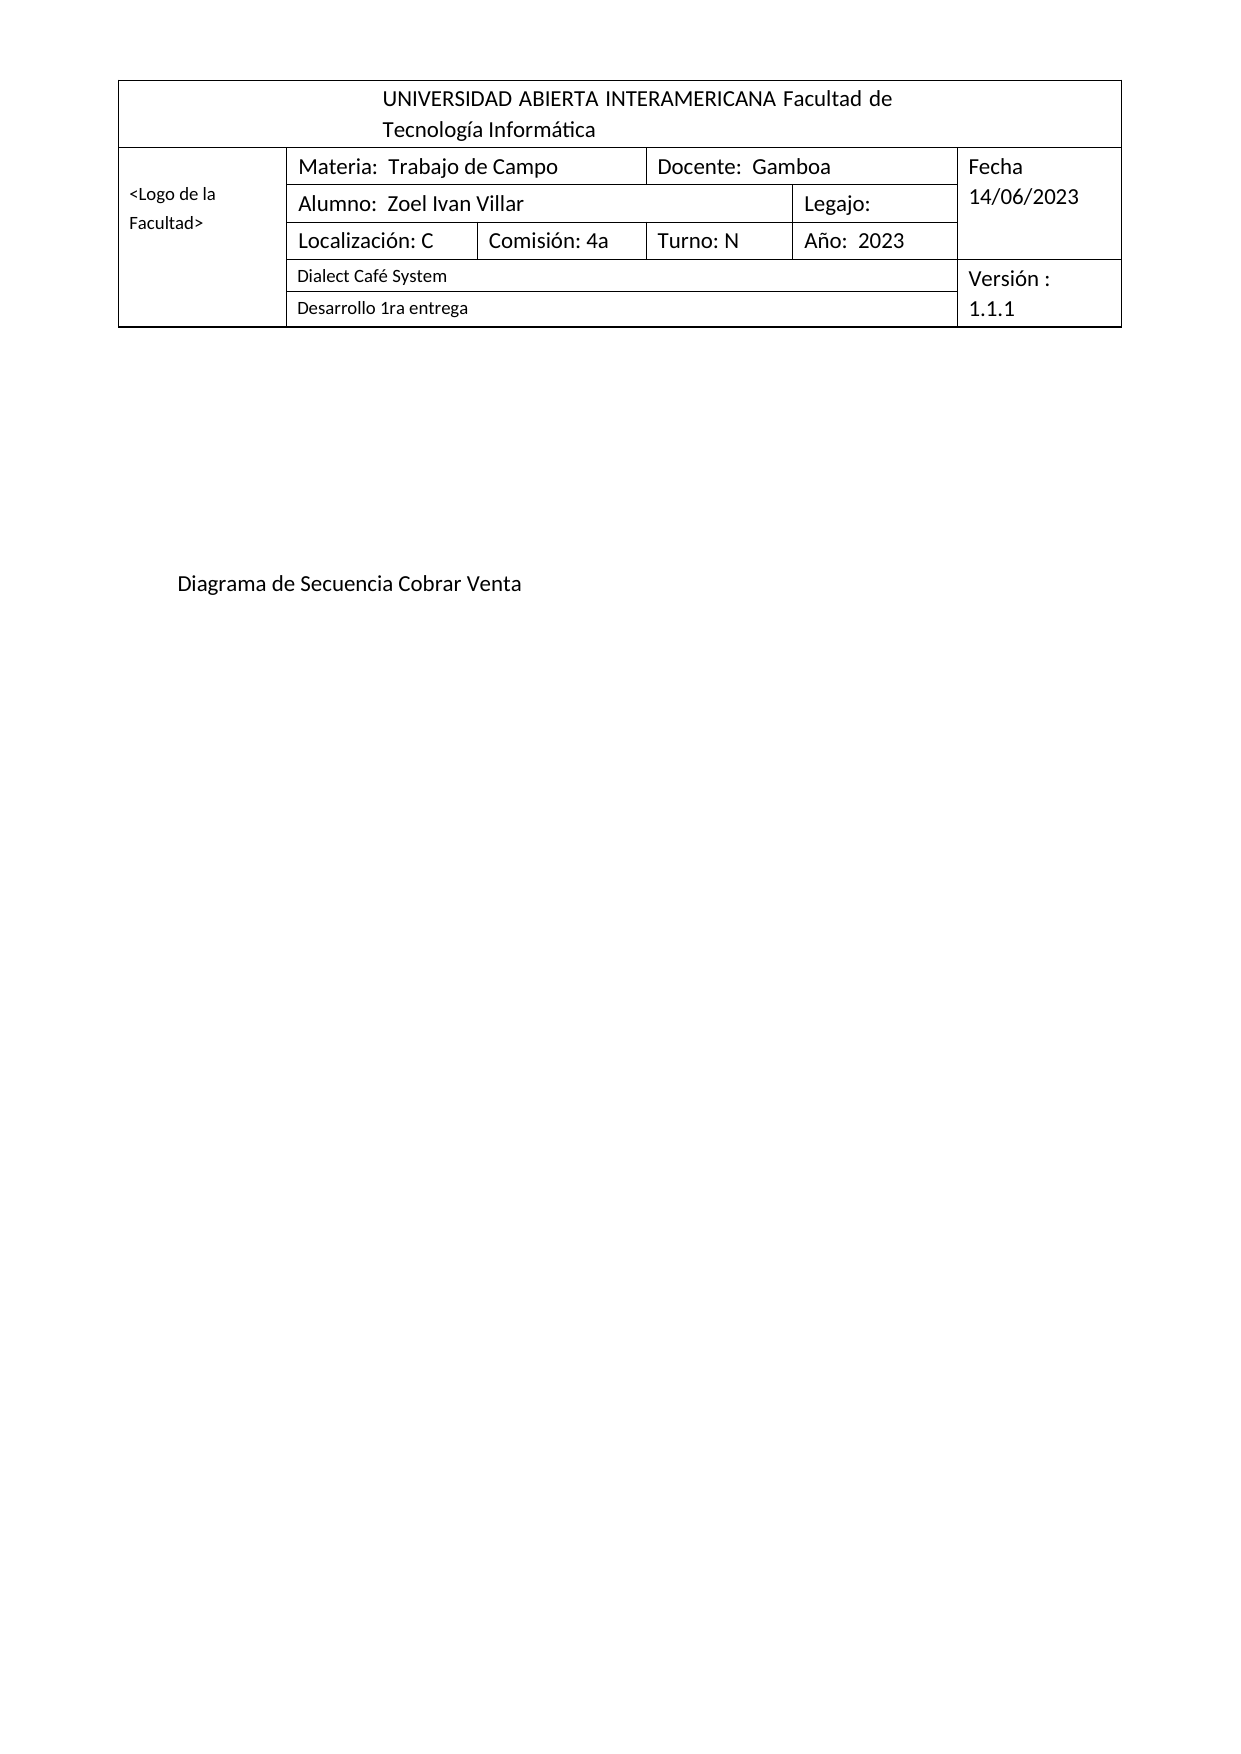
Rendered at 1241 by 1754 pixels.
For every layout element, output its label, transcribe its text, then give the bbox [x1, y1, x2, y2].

text Diagrama de Secuencia Cobrar Venta [177, 569, 1122, 597]
